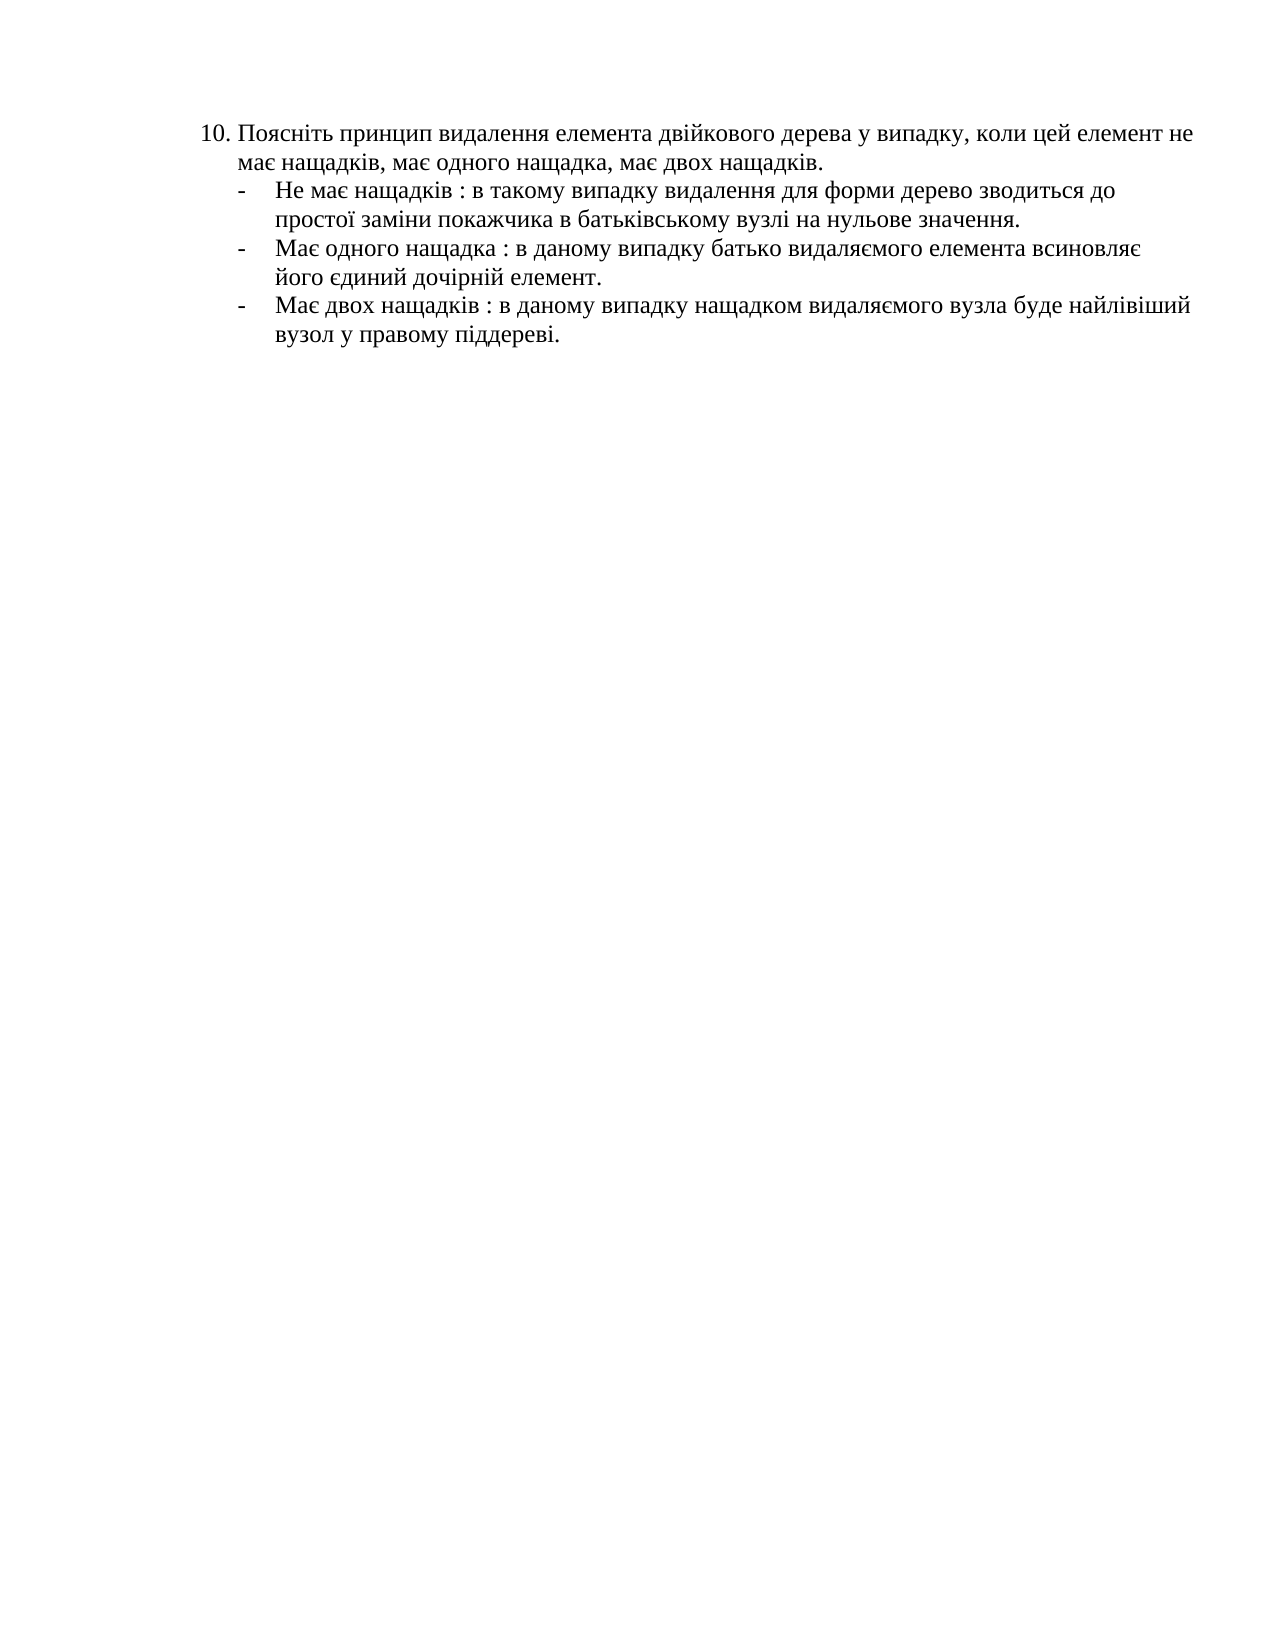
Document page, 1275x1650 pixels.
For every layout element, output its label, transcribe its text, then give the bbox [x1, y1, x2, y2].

list Поясніть принцип видалення елемента двійкового дерева у випадку, коли цей елемент не має нащадків, має одного нащадка, має двох нащадків. [200, 118, 1196, 176]
list Має одного нащадка : в даному випадку батько видаляємого елемента всиновляє його єдиний дочірній елемент. [237, 233, 1196, 291]
list Має двох нащадків : в даному випадку нащадком видаляємого вузла буде найлівіший вузол у правому піддереві. [237, 291, 1196, 348]
list Не має нащадків : в такому випадку видалення для форми дерево зводиться до простої заміни покажчика в батьківському вузлі на нульове значення. [237, 176, 1196, 233]
